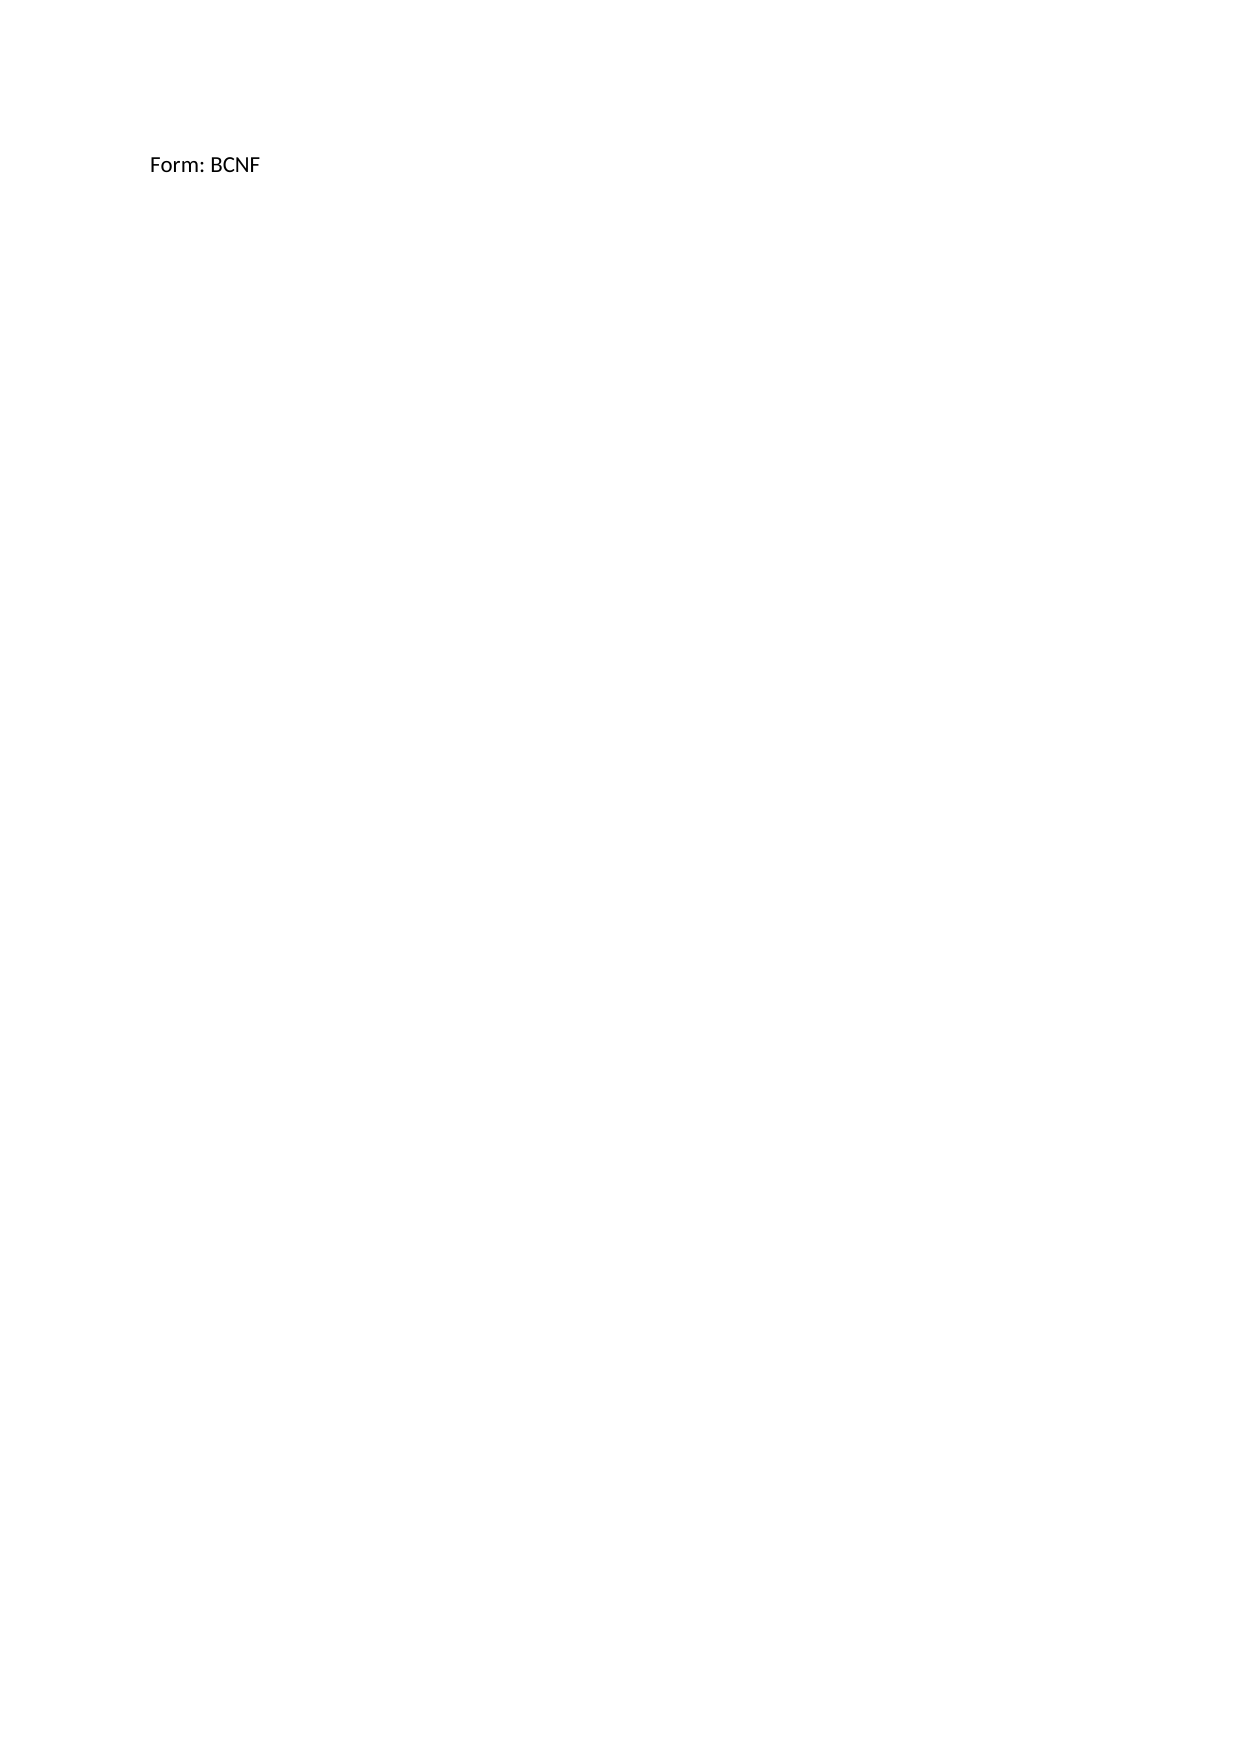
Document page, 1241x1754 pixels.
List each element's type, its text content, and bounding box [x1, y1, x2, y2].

text Form: BCNF [150, 150, 1090, 178]
